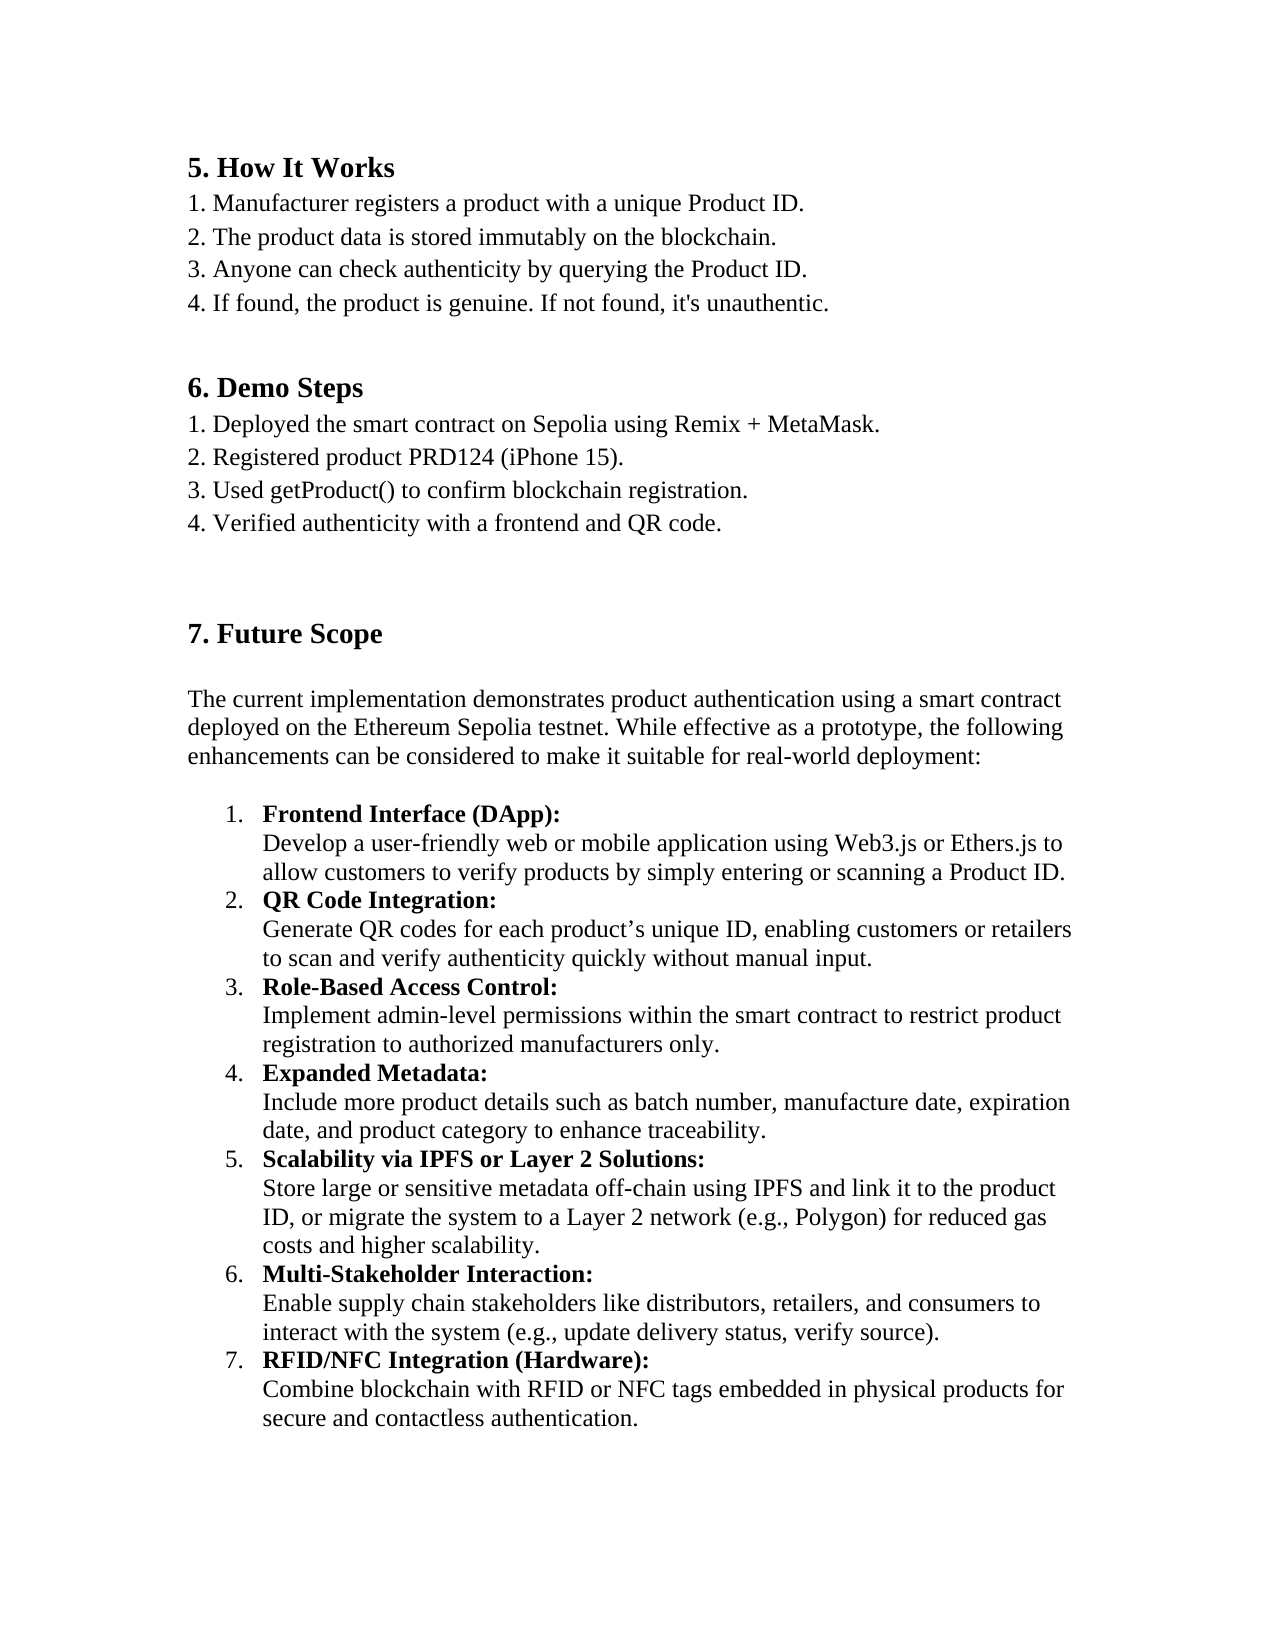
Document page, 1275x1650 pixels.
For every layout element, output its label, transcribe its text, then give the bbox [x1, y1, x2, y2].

list Multi-Stakeholder Interaction: Enable supply chain stakeholders like distributors, retailers, and consumers to interact with the system (e.g., update delivery status, verify source). [225, 1405, 1087, 1491]
text 1. Manufacturer registers a product with a unique Product ID. 2. The product data is stored immutably on the blockchain. 3. Anyone can check authenticity by querying the Product ID. 4. If found, the product is genuine. If not found, it's unauthentic. [187, 188, 1087, 316]
subtitle 5. How It Works [187, 150, 1087, 183]
text 1. Deployed the smart contract on Sepolia using Remix + MetaMask. 2. Registered product PRD124 (iPhone 15). 3. Used getProduct() to confirm blockchain registration. 4. Verified authenticity with a frontend and QR code. [187, 409, 1087, 537]
list Role-Based Access Control: Implement admin-level permissions within the smart contract to restrict product registration to authorized manufacturers only. [225, 1030, 1087, 1116]
subtitle 7. Future Scope [187, 616, 1087, 649]
list Scalability via IPFS or Layer 2 Solutions: Store large or sensitive metadata off-chain using IPFS and link it to the product ID, or migrate the system to a Layer 2 network (e.g., Polygon) for reduced gas costs and higher scalability. [225, 1261, 1087, 1376]
list QR Code Integration: Generate QR codes for each product’s unique ID, enabling customers or retailers to scan and verify authenticity quickly without manual input. [225, 914, 1087, 1001]
list Expanded Metadata: Include more product details such as batch number, manufacture date, expiration date, and product category to enhance traceability. [225, 1145, 1087, 1232]
text The current implementation demonstrates product authentication using a smart contract deployed on the Ethereum Sepolia testnet. While effective as a prototype, the following enhancements can be considered to make it suitable for real-world deployment: [187, 684, 1087, 770]
list Frontend Interface (DApp): Develop a user-friendly web or mobile application using Web3.js or Ethers.js to allow customers to verify products by simply entering or scanning a Product ID. [225, 799, 1087, 885]
subtitle 6. Demo Steps [187, 371, 1087, 404]
